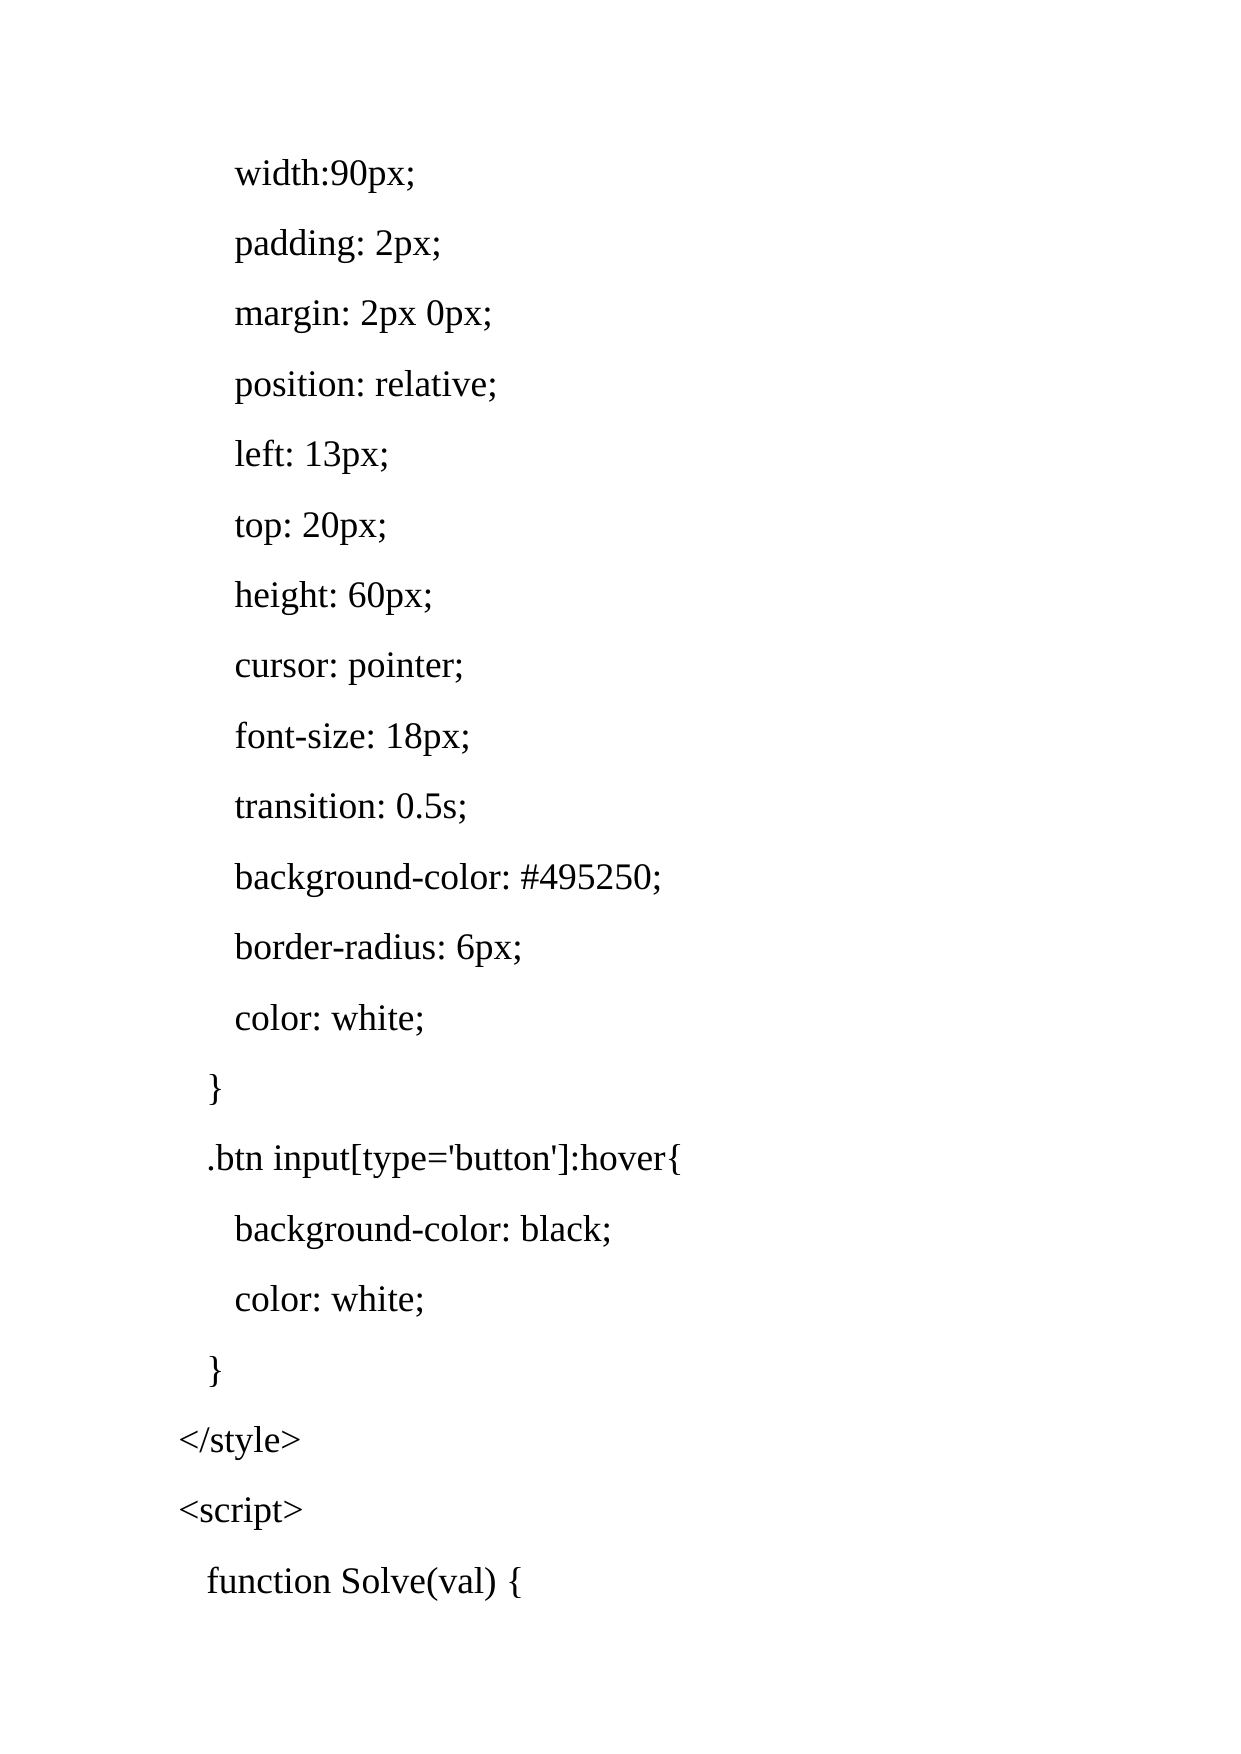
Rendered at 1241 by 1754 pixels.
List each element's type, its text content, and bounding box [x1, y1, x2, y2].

text width:90px; [150, 150, 1090, 193]
text .btn input[type='button']:hover{ [150, 1136, 1090, 1179]
text function Solve(val) { [150, 1558, 1090, 1601]
text left: 13px; [150, 432, 1090, 475]
text background-color: #495250; [150, 854, 1090, 897]
text height: 60px; [150, 572, 1090, 616]
text top: 20px; [150, 502, 1090, 545]
text transition: 0.5s; [150, 784, 1090, 827]
text padding: 2px; [150, 220, 1090, 263]
text color: white; [150, 995, 1090, 1038]
text cursor: pointer; [150, 643, 1090, 686]
text border-radius: 6px; [150, 924, 1090, 968]
text margin: 2px 0px; [150, 291, 1090, 334]
text <script> [150, 1488, 1090, 1531]
text </style> [150, 1417, 1090, 1461]
text color: white; [150, 1277, 1090, 1320]
text position: relative; [150, 361, 1090, 404]
text } [150, 1347, 1090, 1390]
text } [150, 1065, 1090, 1108]
text background-color: black; [150, 1206, 1090, 1249]
text font-size: 18px; [150, 713, 1090, 756]
